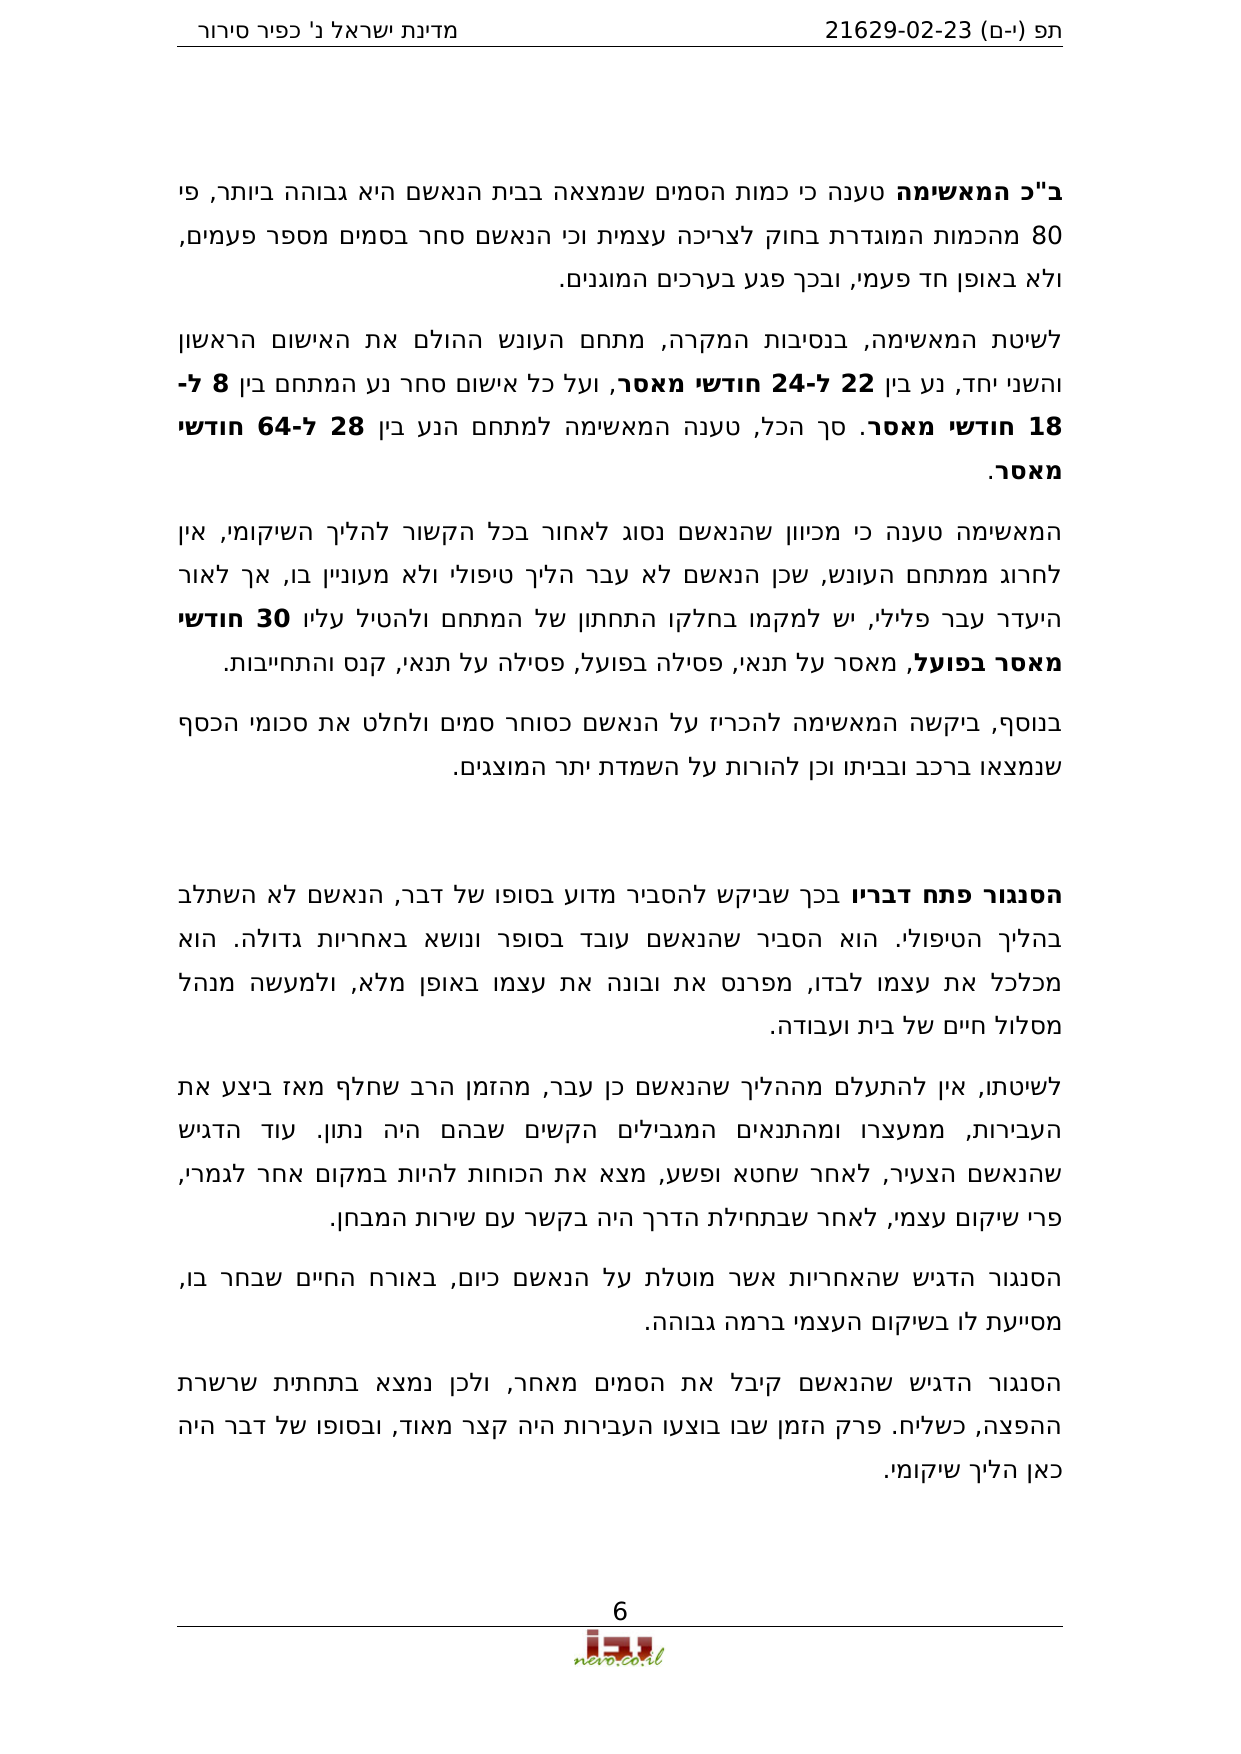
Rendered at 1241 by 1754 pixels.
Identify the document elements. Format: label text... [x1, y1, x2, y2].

text לשיטת המאשימה, בנסיבות המקרה, מתחם העונש ההולם את האישום הראשון והשני יחד, נע בין 22 ל-24 חודשי מאסר, ועל כל אישום סחר נע המתחם בין 8 ל-18 חודשי מאסר. סך הכל, טענה המאשימה למתחם הנע בין 28 ל-64 חודשי מאסר. [177, 325, 1063, 486]
text הסנגור פתח דבריו בכך שביקש להסביר מדוע בסופו של דבר, הנאשם לא השתלב בהליך הטיפולי. הוא הסביר שהנאשם עובד בסופר ונושא באחריות גדולה. הוא מכלכל את עצמו לבדו, מפרנס את ובונה את עצמו באופן מלא, ולמעשה מנהל מסלול חיים של בית ועבודה. [177, 880, 1063, 1041]
text ב"כ המאשימה טענה כי כמות הסמים שנמצאה בבית הנאשם היא גבוהה ביותר, פי 80 מהכמות המוגדרת בחוק לצריכה עצמית וכי הנאשם סחר בסמים מספר פעמים, ולא באופן חד פעמי, ובכך פגע בערכים המוגנים. [177, 177, 1063, 294]
text לשיטתו, אין להתעלם מההליך שהנאשם כן עבר, מהזמן הרב שחלף מאז ביצע את העבירות, ממעצרו ומהתנאים המגבילים הקשים שבהם היה נתון. עוד הדגיש שהנאשם הצעיר, לאחר שחטא ופשע, מצא את הכוחות להיות במקום אחר לגמרי, פרי שיקום עצמי, לאחר שבתחילת הדרך היה בקשר עם שירות המבחן. [177, 1072, 1063, 1232]
text בנוסף, ביקשה המאשימה להכריז על הנאשם כסוחר סמים ולחלט את סכומי הכסף שנמצאו ברכב ובביתו וכן להורות על השמדת יתר המוצגים. [177, 708, 1063, 781]
picture [574, 1629, 666, 1667]
text הסנגור הדגיש שהאחריות אשר מוטלת על הנאשם כיום, באורח החיים שבחר בו, מסייעת לו בשיקום העצמי ברמה גבוהה. [177, 1264, 1063, 1337]
text המאשימה טענה כי מכיוון שהנאשם נסוג לאחור בכל הקשור להליך השיקומי, אין לחרוג ממתחם העונש, שכן הנאשם לא עבר הליך טיפולי ולא מעוניין בו, אך לאור היעדר עבר פלילי, יש למקמו בחלקו התחתון של המתחם ולהטיל עליו 30 חודשי מאסר בפועל, מאסר על תנאי, פסילה בפועל, פסילה על תנאי, קנס והתחייבות. [177, 517, 1063, 677]
text הסנגור הדגיש שהנאשם קיבל את הסמים מאחר, ולכן נמצא בתחתית שרשרת ההפצה, כשליח. פרק הזמן שבו בוצעו העבירות היה קצר מאוד, ובסופו של דבר היה כאן הליך שיקומי. [177, 1368, 1063, 1484]
